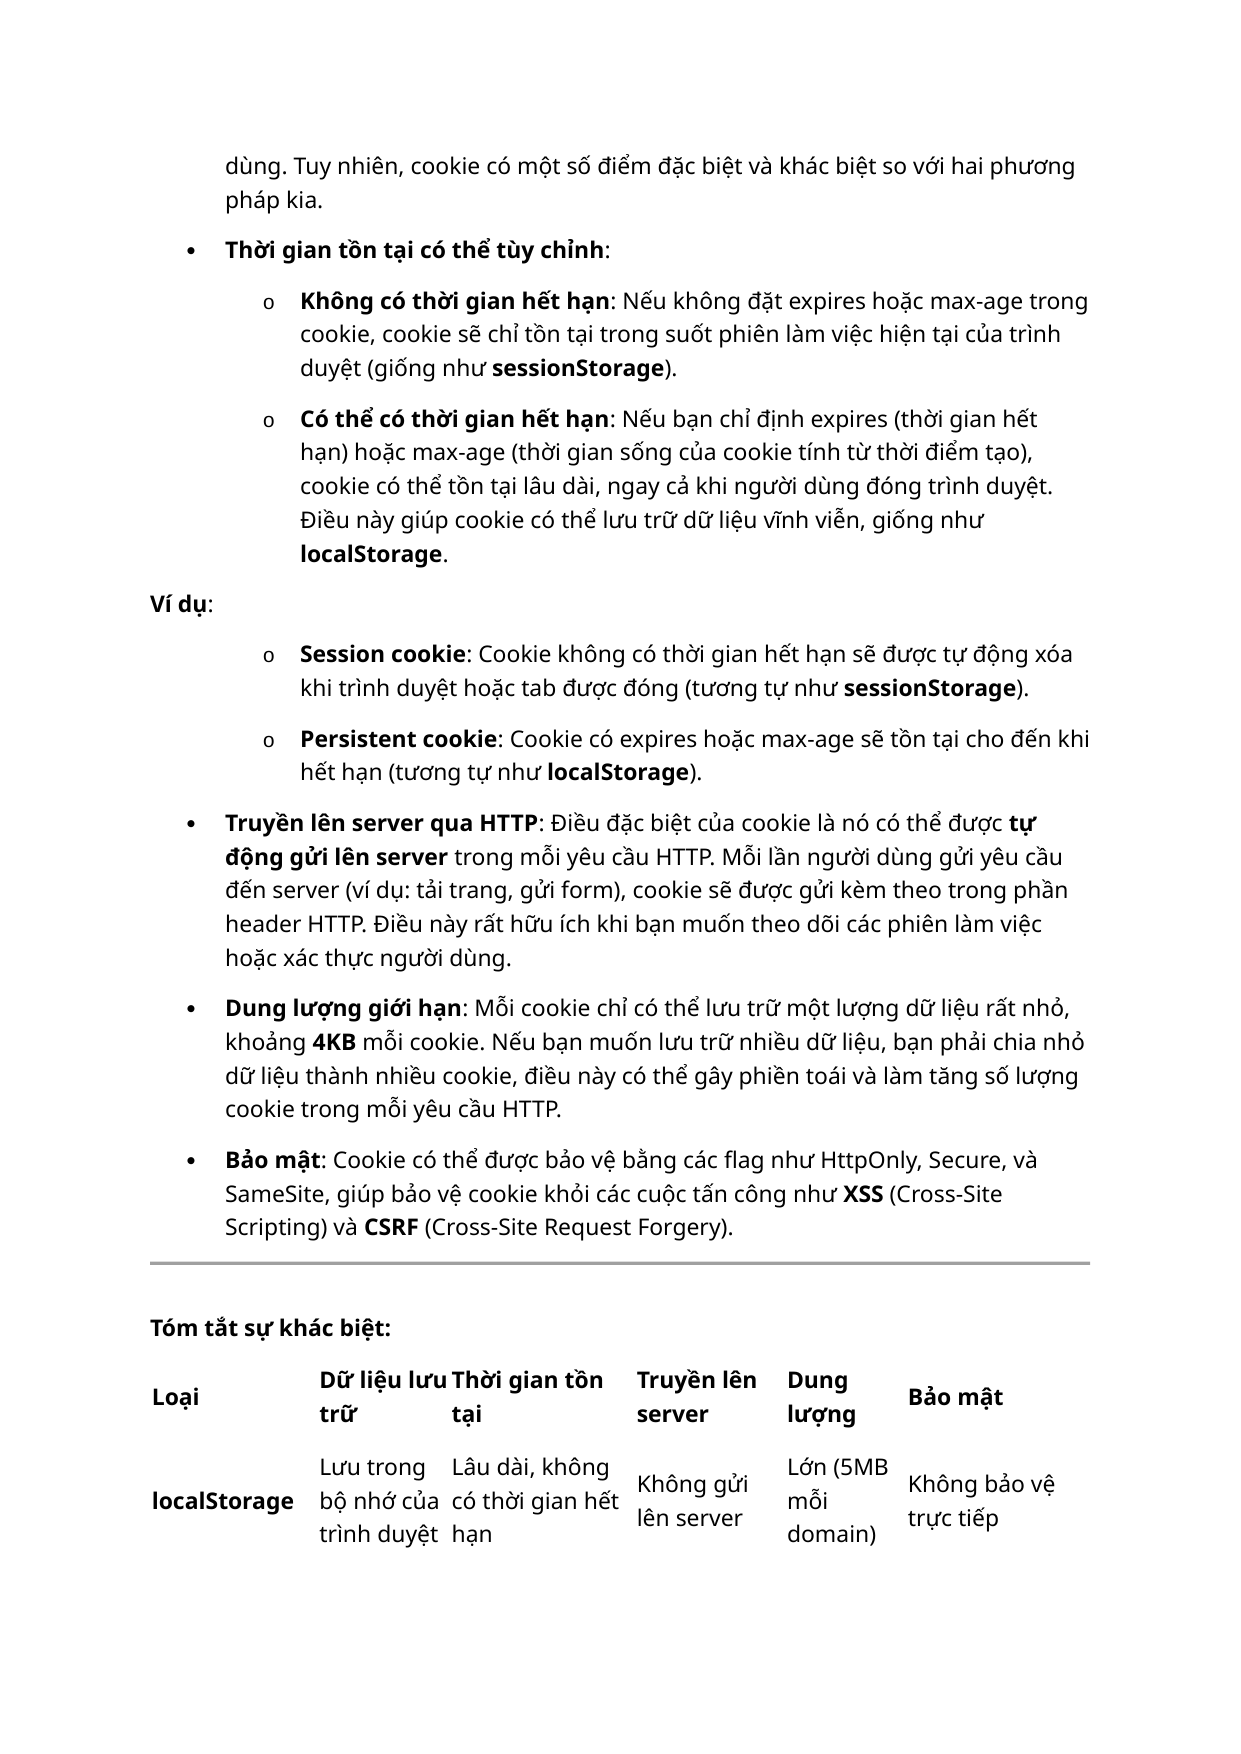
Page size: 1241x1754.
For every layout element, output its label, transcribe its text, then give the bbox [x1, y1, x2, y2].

table_cell Lớn (5MB mỗi domain) [785, 1449, 906, 1570]
list Session cookie: Cookie không có thời gian hết hạn sẽ được tự động xóa khi trình duyệt hoặc tab được đóng (tương tự như sessionStorage). [262, 638, 1090, 703]
list Bảo mật: Cookie có thể được bảo vệ bằng các flag như HttpOnly, Secure, và SameSite, giúp bảo vệ cookie khỏi các cuộc tấn công như XSS (Cross-Site Scripting) và CSRF (Cross-Site Request Forgery). [187, 1144, 1090, 1242]
list Persistent cookie: Cookie có expires hoặc max-age sẽ tồn tại cho đến khi hết hạn (tương tự như localStorage). [262, 722, 1090, 787]
table_header Bảo mật [906, 1363, 1090, 1449]
table_header Truyền lên server [635, 1363, 785, 1449]
table_cell localStorage [150, 1449, 317, 1570]
table_cell Không gửi lên server [635, 1449, 785, 1570]
table_cell Không bảo vệ trực tiếp [906, 1449, 1090, 1570]
table_cell Lâu dài, không có thời gian hết hạn [450, 1449, 635, 1570]
list Thời gian tồn tại có thể tùy chỉnh: [187, 234, 1090, 265]
table_header Dữ liệu lưu trữ [318, 1363, 450, 1449]
table_cell Lưu trong bộ nhớ của trình duyệt [318, 1449, 450, 1570]
list Dung lượng giới hạn: Mỗi cookie chỉ có thể lưu trữ một lượng dữ liệu rất nhỏ, khoảng 4KB mỗi cookie. Nếu bạn muốn lưu trữ nhiều dữ liệu, bạn phải chia nhỏ dữ liệu thành nhiều cookie, điều này có thể gây phiền toái và làm tăng số lượng cookie trong mỗi yêu cầu HTTP. [187, 992, 1090, 1124]
text Ví dụ: [150, 588, 1090, 619]
text Tóm tắt sự khác biệt: [150, 1312, 1090, 1343]
table_header Thời gian tồn tại [450, 1363, 635, 1449]
table_header Loại [150, 1363, 317, 1449]
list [187, 150, 1090, 215]
list Có thể có thời gian hết hạn: Nếu bạn chỉ định expires (thời gian hết hạn) hoặc max-age (thời gian sống của cookie tính từ thời điểm tạo), cookie có thể tồn tại lâu dài, ngay cả khi người dùng đóng trình duyệt. Điều này giúp cookie có thể lưu trữ dữ liệu vĩnh viễn, giống như localStorage. [262, 402, 1090, 569]
list Không có thời gian hết hạn: Nếu không đặt expires hoặc max-age trong cookie, cookie sẽ chỉ tồn tại trong suốt phiên làm việc hiện tại của trình duyệt (giống như sessionStorage). [262, 284, 1090, 383]
table_header Dung lượng [785, 1363, 906, 1449]
list Truyền lên server qua HTTP: Điều đặc biệt của cookie là nó có thể được tự động gửi lên server trong mỗi yêu cầu HTTP. Mỗi lần người dùng gửi yêu cầu đến server (ví dụ: tải trang, gửi form), cookie sẽ được gửi kèm theo trong phần header HTTP. Điều này rất hữu ích khi bạn muốn theo dõi các phiên làm việc hoặc xác thực người dùng. [187, 807, 1090, 973]
